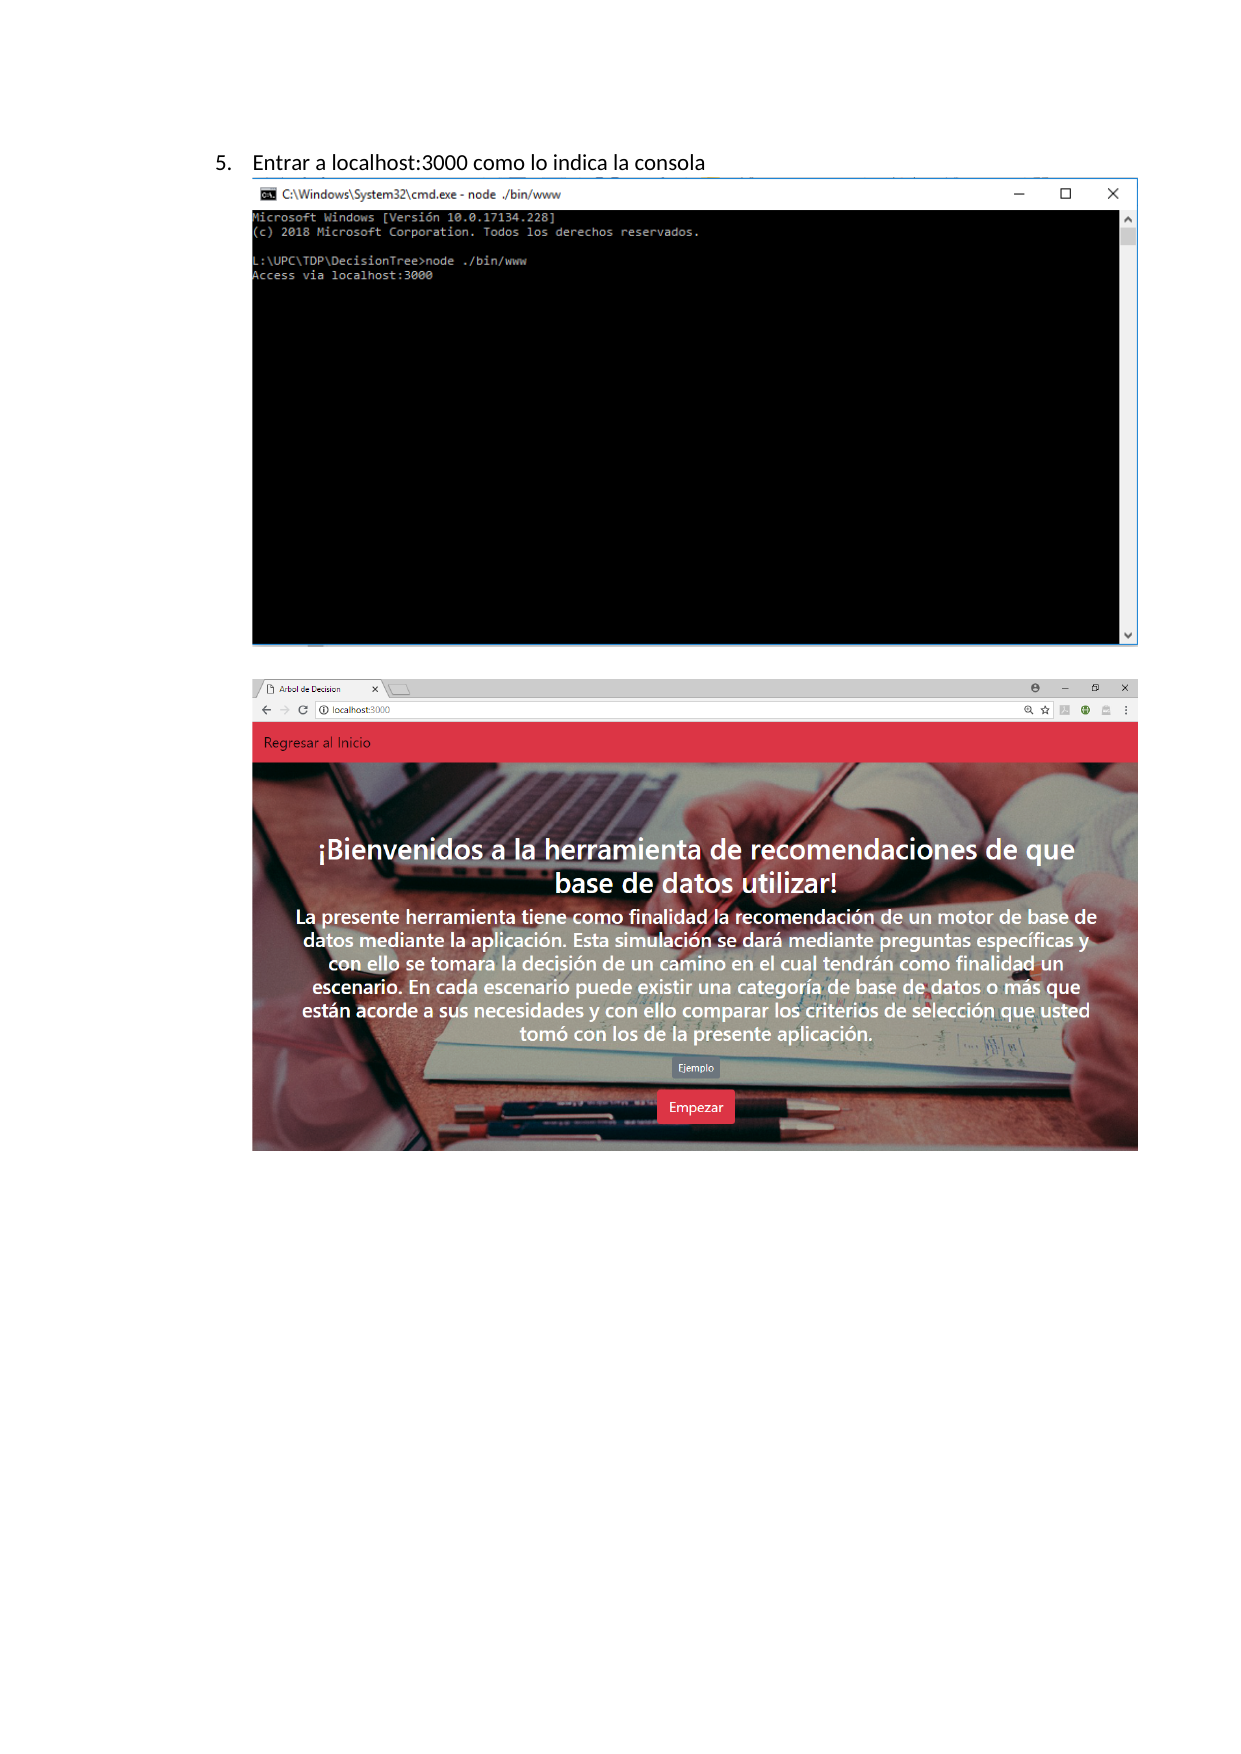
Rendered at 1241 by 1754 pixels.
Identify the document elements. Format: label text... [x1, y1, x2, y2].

list Entrar a localhost:3000 como lo indica la consola [215, 148, 1063, 176]
picture [252, 177, 1138, 647]
picture [252, 679, 1138, 1151]
